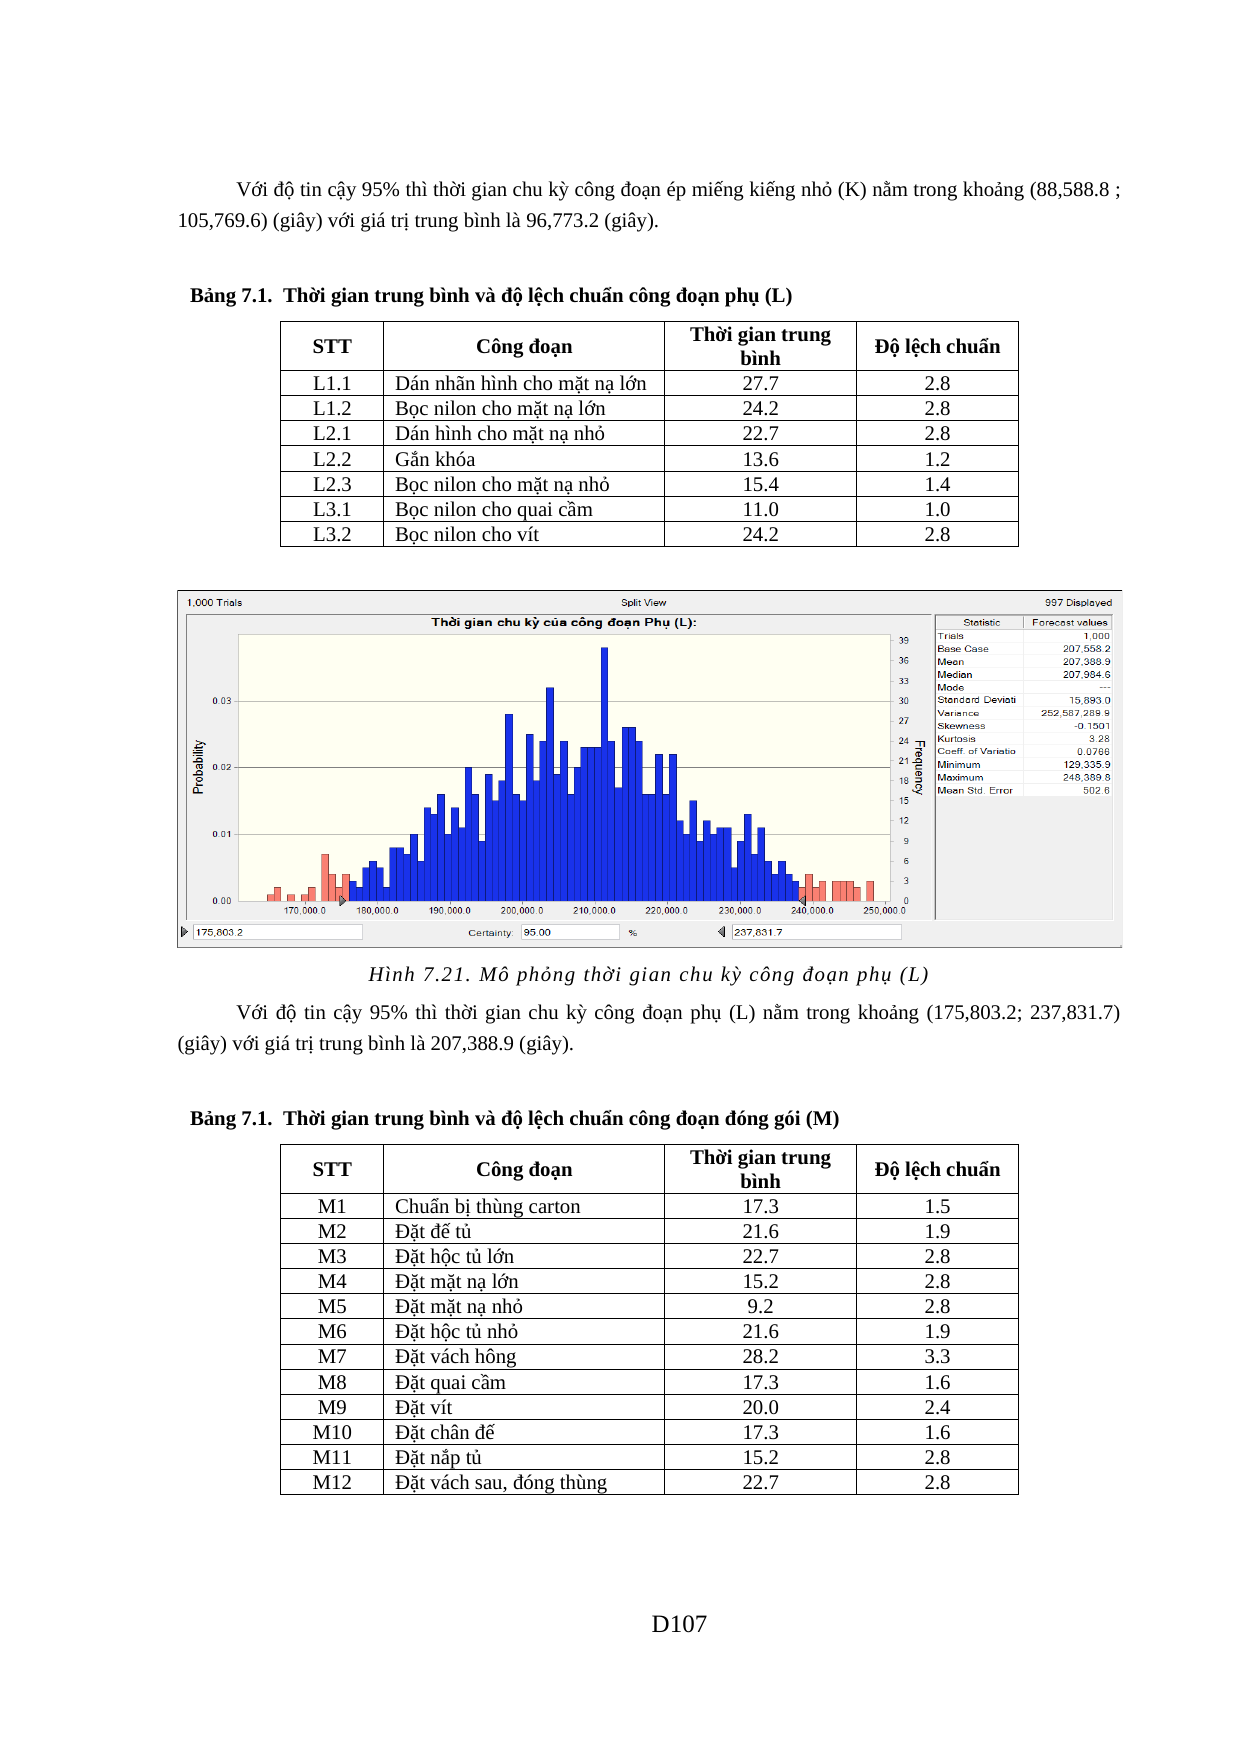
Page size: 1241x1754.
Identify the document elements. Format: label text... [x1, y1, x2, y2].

text Với độ tin cậy 95% thì thời gian chu kỳ công đoạn phụ (L) nằm trong khoảng (175,803.2; 237,831.7) (giây) với giá trị trung bình là 207,388.9 (giây). [177, 1000, 1122, 1055]
text Với độ tin cậy 95% thì thời gian chu kỳ công đoạn ép miếng kiếng nhỏ (K) nằm trong khoảng (88,588.8 ; 105,769.6) (giây) với giá trị trung bình là 96,773.2 (giây). [177, 177, 1122, 232]
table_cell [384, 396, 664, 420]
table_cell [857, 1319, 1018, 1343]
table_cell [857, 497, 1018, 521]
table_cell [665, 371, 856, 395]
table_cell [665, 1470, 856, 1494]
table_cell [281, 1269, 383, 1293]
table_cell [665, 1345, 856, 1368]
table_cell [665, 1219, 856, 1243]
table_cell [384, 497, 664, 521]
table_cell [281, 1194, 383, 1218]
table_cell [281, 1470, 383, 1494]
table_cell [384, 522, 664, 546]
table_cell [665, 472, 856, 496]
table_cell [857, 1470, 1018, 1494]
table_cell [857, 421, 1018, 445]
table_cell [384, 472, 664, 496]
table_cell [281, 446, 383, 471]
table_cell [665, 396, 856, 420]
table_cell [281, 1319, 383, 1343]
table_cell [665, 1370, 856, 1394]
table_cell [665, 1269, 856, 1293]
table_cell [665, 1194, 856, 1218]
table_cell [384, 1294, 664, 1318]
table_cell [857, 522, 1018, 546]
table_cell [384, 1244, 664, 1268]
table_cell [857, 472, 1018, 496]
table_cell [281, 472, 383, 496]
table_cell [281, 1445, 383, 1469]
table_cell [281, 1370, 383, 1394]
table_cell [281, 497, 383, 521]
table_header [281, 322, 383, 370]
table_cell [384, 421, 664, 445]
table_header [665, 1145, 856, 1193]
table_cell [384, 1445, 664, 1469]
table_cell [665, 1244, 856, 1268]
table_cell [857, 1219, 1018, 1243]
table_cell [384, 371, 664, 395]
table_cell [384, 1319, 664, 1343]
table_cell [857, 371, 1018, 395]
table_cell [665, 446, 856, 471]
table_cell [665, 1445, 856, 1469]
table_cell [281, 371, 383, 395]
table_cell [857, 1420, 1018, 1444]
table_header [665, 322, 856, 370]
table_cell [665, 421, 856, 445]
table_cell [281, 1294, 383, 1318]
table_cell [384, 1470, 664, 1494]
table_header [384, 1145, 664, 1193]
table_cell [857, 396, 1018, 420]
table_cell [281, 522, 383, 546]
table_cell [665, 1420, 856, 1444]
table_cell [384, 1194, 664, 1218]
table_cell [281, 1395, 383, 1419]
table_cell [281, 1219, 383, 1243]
list Thời gian trung bình và độ lệch chuẩn công đoạn phụ (L) [177, 283, 1122, 307]
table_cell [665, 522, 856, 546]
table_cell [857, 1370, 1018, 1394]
text Mô phỏng thời gian chu kỳ công đoạn phụ (L) [177, 962, 1122, 986]
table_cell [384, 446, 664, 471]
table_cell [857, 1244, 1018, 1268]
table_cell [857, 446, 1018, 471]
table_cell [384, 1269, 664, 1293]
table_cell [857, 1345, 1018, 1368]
picture [177, 590, 1123, 948]
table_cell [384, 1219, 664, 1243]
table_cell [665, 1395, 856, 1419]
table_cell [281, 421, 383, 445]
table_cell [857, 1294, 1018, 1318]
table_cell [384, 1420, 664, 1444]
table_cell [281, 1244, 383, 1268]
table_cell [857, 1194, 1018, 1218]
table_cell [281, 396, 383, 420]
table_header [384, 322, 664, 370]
list Thời gian trung bình và độ lệch chuẩn công đoạn đóng gói (M) [177, 1106, 1122, 1130]
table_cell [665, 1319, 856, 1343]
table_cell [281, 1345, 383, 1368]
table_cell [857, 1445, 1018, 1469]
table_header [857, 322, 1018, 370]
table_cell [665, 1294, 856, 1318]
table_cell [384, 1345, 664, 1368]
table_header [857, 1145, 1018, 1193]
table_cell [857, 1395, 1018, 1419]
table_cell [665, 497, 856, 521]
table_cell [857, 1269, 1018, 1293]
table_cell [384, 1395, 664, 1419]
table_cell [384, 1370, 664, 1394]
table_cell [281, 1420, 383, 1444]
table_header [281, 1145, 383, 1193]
